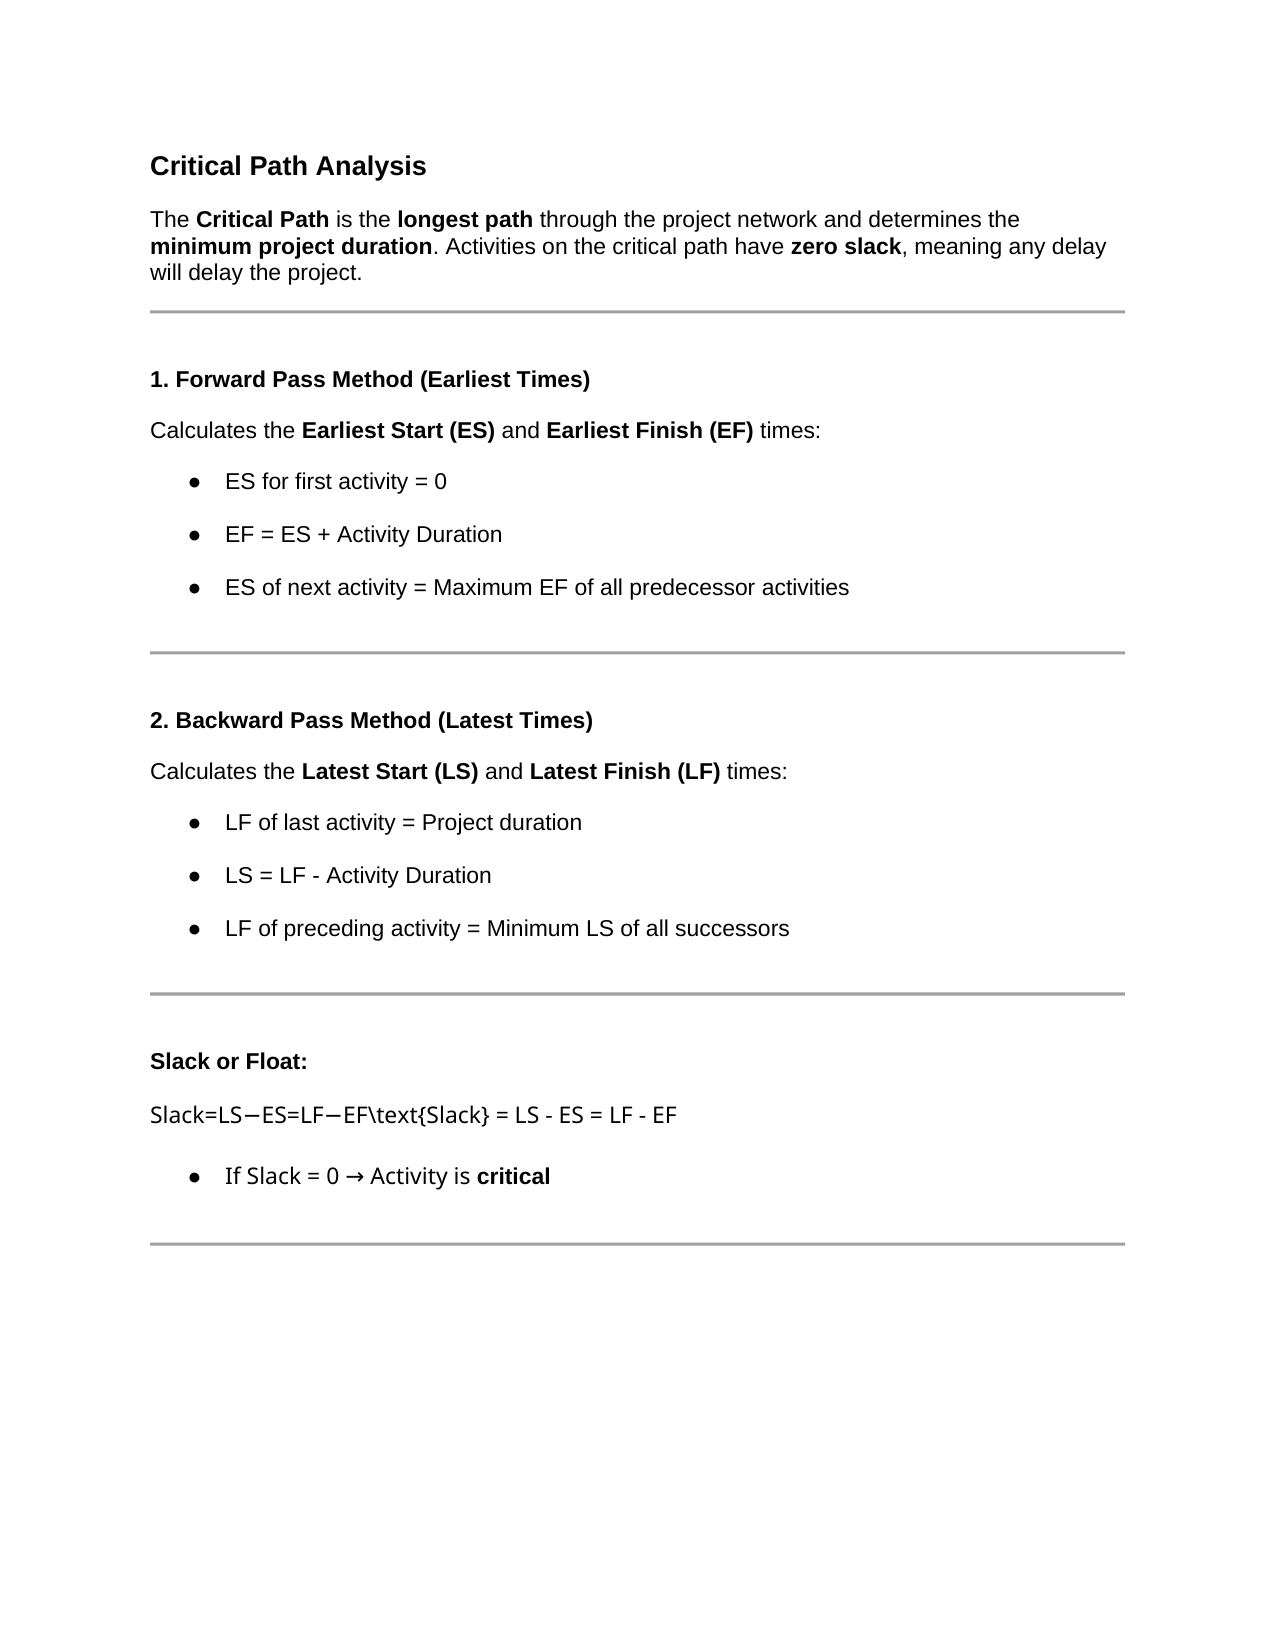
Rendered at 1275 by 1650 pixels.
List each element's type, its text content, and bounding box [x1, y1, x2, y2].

text The Critical Path is the longest path through the project network and determines the minimum project duration. Activities on the critical path have zero slack, meaning any delay will delay the project. [150, 206, 1125, 285]
text Slack or Float: [150, 1048, 1125, 1074]
list If Slack = 0 → Activity is critical [187, 1160, 1125, 1217]
list ES for first activity = 0 [187, 468, 1125, 521]
text Calculates the Earliest Start (ES) and Earliest Finish (EF) times: [150, 417, 1125, 443]
text Calculates the Latest Start (LS) and Latest Finish (LF) times: [150, 758, 1125, 784]
list EF = ES + Activity Duration [187, 521, 1125, 574]
text Slack=LS−ES=LF−EF\text{Slack} = LS - ES = LF - EF [150, 1099, 1125, 1130]
list LF of last activity = Project duration [187, 809, 1125, 862]
list LF of preceding activity = Minimum LS of all successors [187, 915, 1125, 967]
list LS = LF - Activity Duration [187, 862, 1125, 915]
subtitle 2. Backward Pass Method (Latest Times) [150, 707, 1125, 733]
subtitle Critical Path Analysis [150, 150, 1125, 181]
subtitle 1. Forward Pass Method (Earliest Times) [150, 366, 1125, 392]
list ES of next activity = Maximum EF of all predecessor activities [187, 574, 1125, 626]
